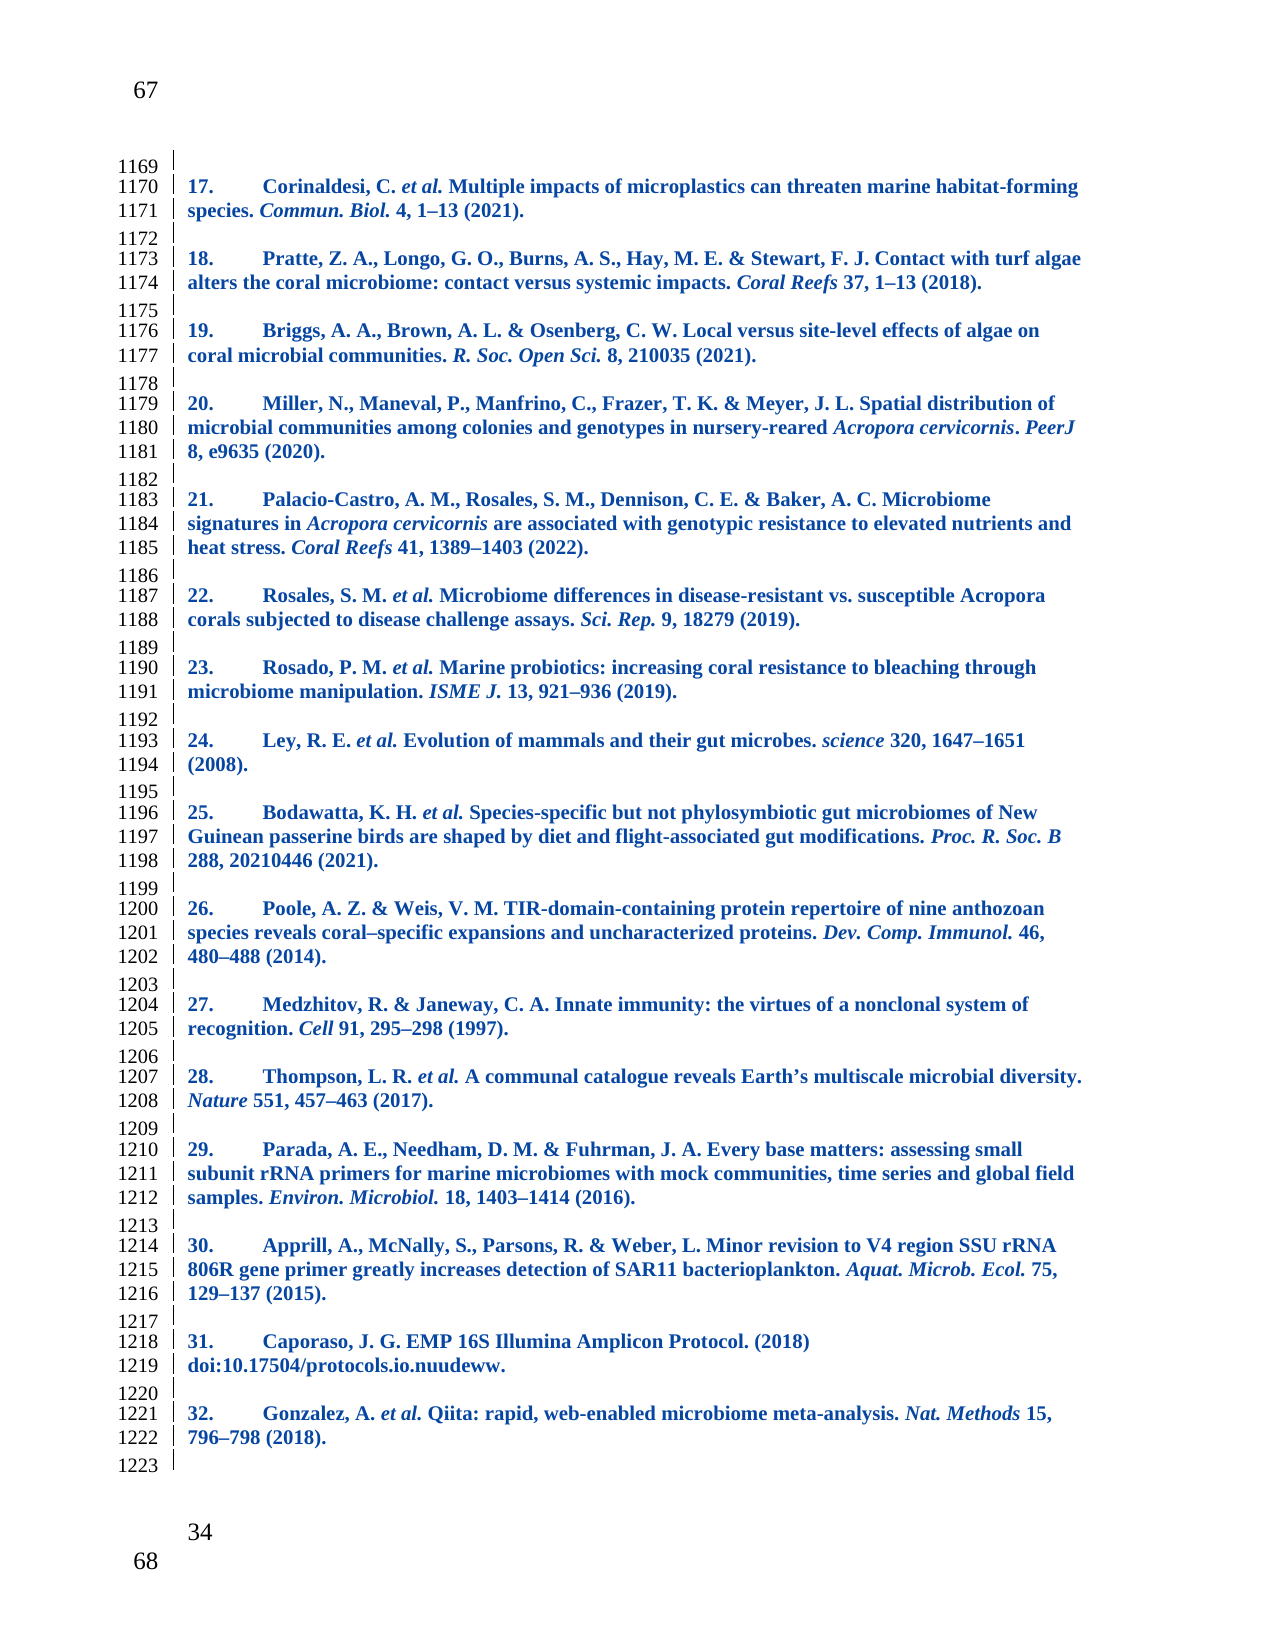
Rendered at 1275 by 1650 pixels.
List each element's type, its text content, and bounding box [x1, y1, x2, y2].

text 27. Medzhitov, R. & Janeway, C. A. Innate immunity: the virtues of a nonclonal system of recognition. Cell 91, 295–298 (1997). [187, 992, 1087, 1040]
text 32. Gonzalez, A. et al. Qiita: rapid, web-enabled microbiome meta-analysis. Nat. Methods 15, 796–798 (2018). [187, 1401, 1087, 1449]
text 28. Thompson, L. R. et al. A communal catalogue reveals Earth’s multiscale microbial diversity. Nature 551, 457–463 (2017). [187, 1064, 1087, 1112]
text 24. Ley, R. E. et al. Evolution of mammals and their gut microbes. science 320, 1647–1651 (2008). [187, 727, 1087, 776]
text 20. Miller, N., Maneval, P., Manfrino, C., Frazer, T. K. & Meyer, J. L. Spatial distribution of microbial communities among colonies and genotypes in nursery-reared Acropora cervicornis. PeerJ 8, e9635 (2020). [187, 391, 1087, 463]
text 30. Apprill, A., McNally, S., Parsons, R. & Weber, L. Minor revision to V4 region SSU rRNA 806R gene primer greatly increases detection of SAR11 bacterioplankton. Aquat. Microb. Ecol. 75, 129–137 (2015). [187, 1233, 1087, 1305]
text 29. Parada, A. E., Needham, D. M. & Fuhrman, J. A. Every base matters: assessing small subunit rRNA primers for marine microbiomes with mock communities, time series and global field samples. Environ. Microbiol. 18, 1403–1414 (2016). [187, 1137, 1087, 1209]
text 31. Caporaso, J. G. EMP 16S Illumina Amplicon Protocol. (2018) doi:10.17504/protocols.io.nuudeww. [187, 1329, 1087, 1377]
text 26. Poole, A. Z. & Weis, V. M. TIR-domain-containing protein repertoire of nine anthozoan species reveals coral–specific expansions and uncharacterized proteins. Dev. Comp. Immunol. 46, 480–488 (2014). [187, 896, 1087, 968]
text 22. Rosales, S. M. et al. Microbiome differences in disease-resistant vs. susceptible Acropora corals subjected to disease challenge assays. Sci. Rep. 9, 18279 (2019). [187, 583, 1087, 631]
text 18. Pratte, Z. A., Longo, G. O., Burns, A. S., Hay, M. E. & Stewart, F. J. Contact with turf algae alters the coral microbiome: contact versus systemic impacts. Coral Reefs 37, 1–13 (2018). [187, 246, 1087, 294]
text 21. Palacio-Castro, A. M., Rosales, S. M., Dennison, C. E. & Baker, A. C. Microbiome signatures in Acropora cervicornis are associated with genotypic resistance to elevated nutrients and heat stress. Coral Reefs 41, 1389–1403 (2022). [187, 487, 1087, 559]
text 17. Corinaldesi, C. et al. Multiple impacts of microplastics can threaten marine habitat-forming species. Commun. Biol. 4, 1–13 (2021). [187, 174, 1087, 222]
text 23. Rosado, P. M. et al. Marine probiotics: increasing coral resistance to bleaching through microbiome manipulation. ISME J. 13, 921–936 (2019). [187, 655, 1087, 703]
text 25. Bodawatta, K. H. et al. Species-specific but not phylosymbiotic gut microbiomes of New Guinean passerine birds are shaped by diet and flight-associated gut modifications. Proc. R. Soc. B 288, 20210446 (2021). [187, 800, 1087, 872]
text 19. Briggs, A. A., Brown, A. L. & Osenberg, C. W. Local versus site-level effects of algae on coral microbial communities. R. Soc. Open Sci. 8, 210035 (2021). [187, 318, 1087, 367]
